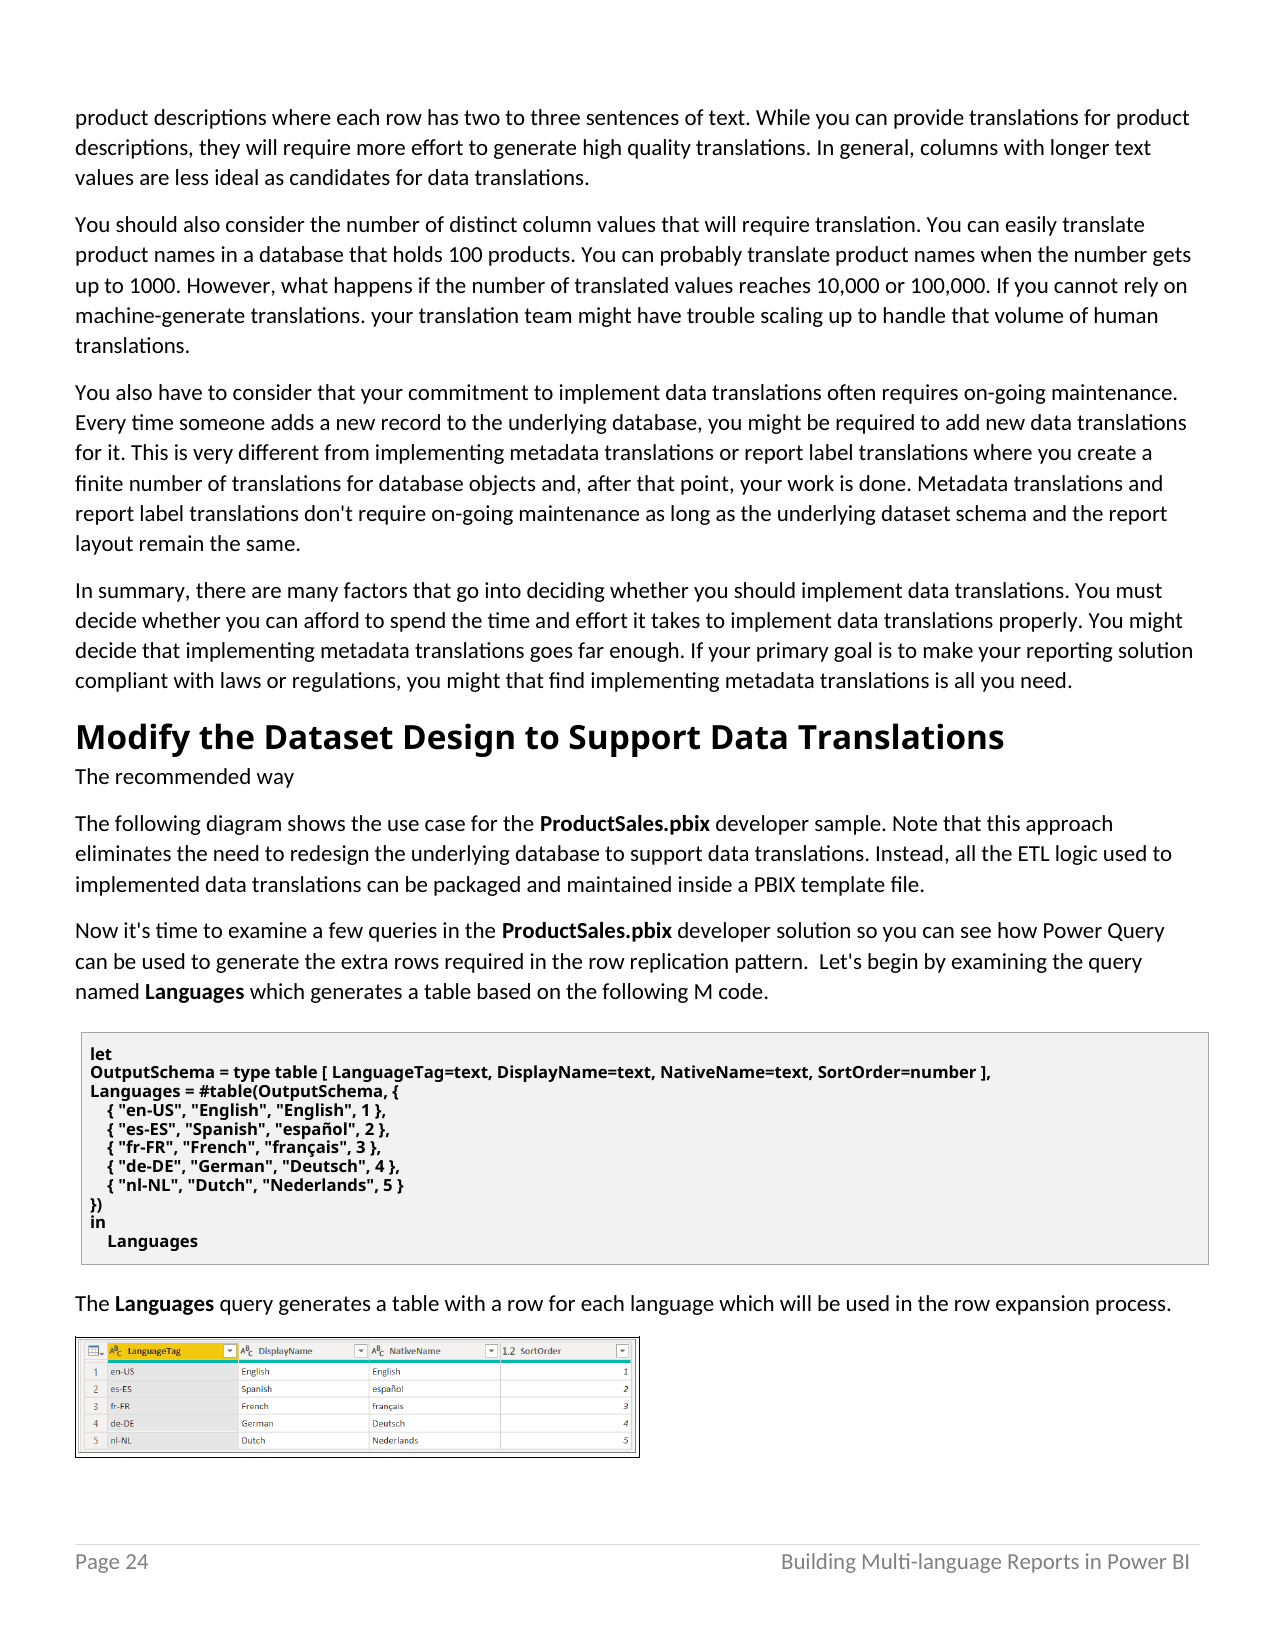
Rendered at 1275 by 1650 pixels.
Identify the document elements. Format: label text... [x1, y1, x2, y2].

list let [82, 1033, 1208, 1051]
list { "nl-NL", "Dutch", "Nederlands", 5 } [82, 1163, 1208, 1182]
list OutputSchema = type table [ LanguageTag=text, DisplayName=text, NativeName=text, SortOrder=number ], [82, 1051, 1208, 1070]
text The Languages query generates a table with a row for each language which will be used in the row expansion process. [75, 1289, 1200, 1317]
list }) [82, 1182, 1208, 1201]
list in [82, 1201, 1208, 1220]
list { "de-DE", "German", "Deutsch", 4 }, [82, 1145, 1208, 1163]
text Now it's time to examine a few queries in the ProductSales.pbix developer solution so you can see how Power Query can be used to generate the extra rows required in the row replication pattern. Let's begin by examining the query named Languages which generates a table based on the following M code. [75, 917, 1200, 1005]
text The following diagram shows the use case for the ProductSales.pbix developer sample. Note that this approach eliminates the need to redesign the underlying database to support data translations. Instead, all the ETL logic used to implemented data translations can be packaged and maintained inside a PBIX template file. [75, 809, 1200, 898]
text You should also consider the number of distinct column values that will require translation. You can easily translate product names in a database that holds 100 products. You can probably translate product names when the number gets up to 1000. However, what happens if the number of translated values reaches 10,000 or 100,000. If you cannot rely on machine-generate translations. your translation team might have trouble scaling up to handle that volume of human translations. [75, 210, 1200, 359]
text You also have to consider that your commitment to implement data translations often requires on-going maintenance. Every time someone adds a new record to the underlying database, you might be required to add new data translations for it. This is very different from implementing metadata translations or report label translations where you create a finite number of translations for database objects and, after that point, your work is done. Metadata translations and report label translations don't require on-going maintenance as long as the underlying dataset schema and the report layout remain the same. [75, 378, 1200, 557]
list Languages = #table(OutputSchema, { [82, 1070, 1208, 1088]
list Languages [82, 1220, 1208, 1264]
text In summary, there are many factors that go into deciding whether you should implement data translations. You must decide whether you can afford to spend the time and effort it takes to implement data translations properly. You might decide that implementing metadata translations goes far enough. If your primary goal is to make your reporting solution compliant with laws or regulations, you might that find implementing metadata translations is all you need. [75, 576, 1200, 694]
subtitle Modify the Dataset Design to Support Data Translations [75, 713, 1200, 759]
text The recommended way [75, 762, 1200, 790]
list { "fr-FR", "French", "français", 3 }, [82, 1126, 1208, 1145]
list { "en-US", "English", "English", 1 }, [82, 1088, 1208, 1107]
list { "es-ES", "Spanish", "español", 2 }, [82, 1107, 1208, 1126]
picture [76, 1338, 639, 1457]
